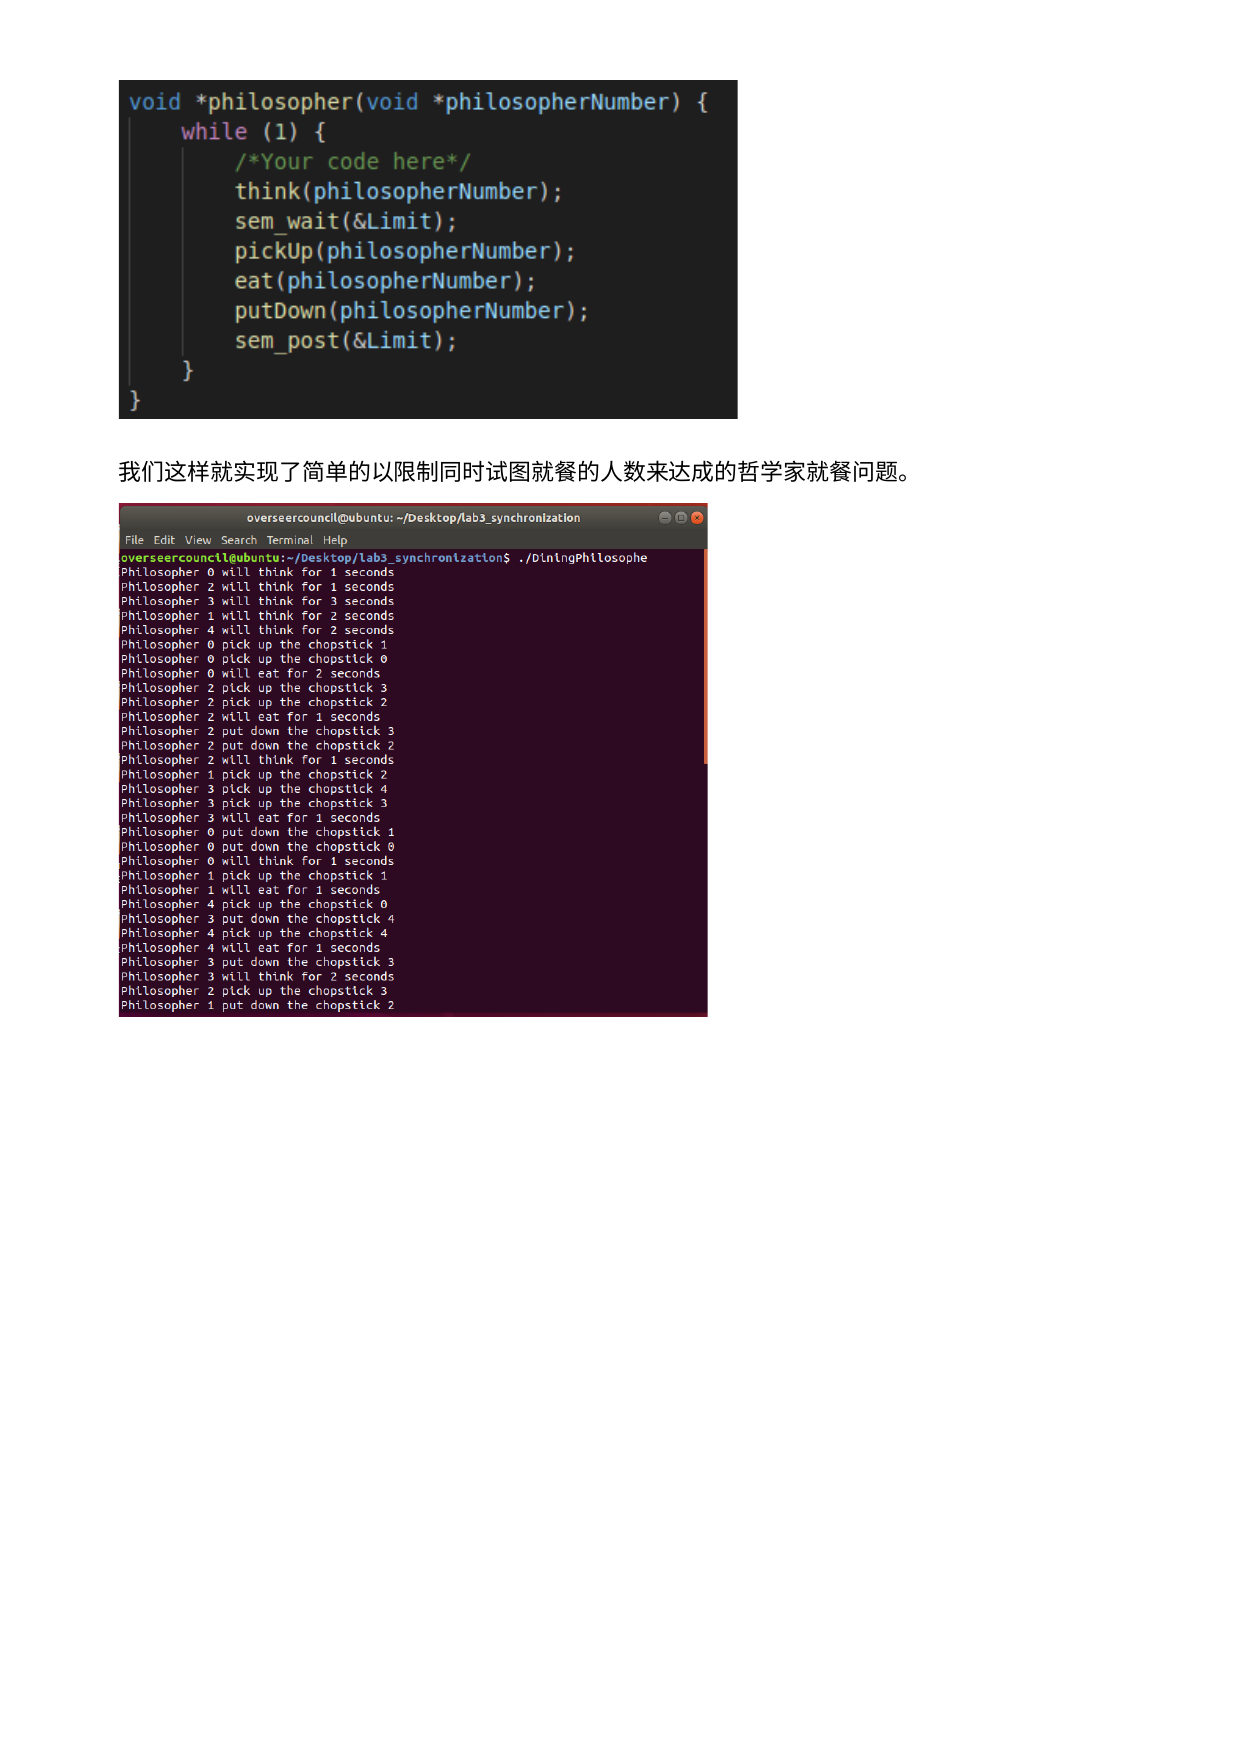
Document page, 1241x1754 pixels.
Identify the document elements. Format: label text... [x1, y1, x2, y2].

picture [118, 80, 738, 419]
picture [118, 503, 708, 1017]
text 我们这样就实现了简单的以限制同时试图就餐的人数来达成的哲学家就餐问题。 [75, 438, 1165, 503]
